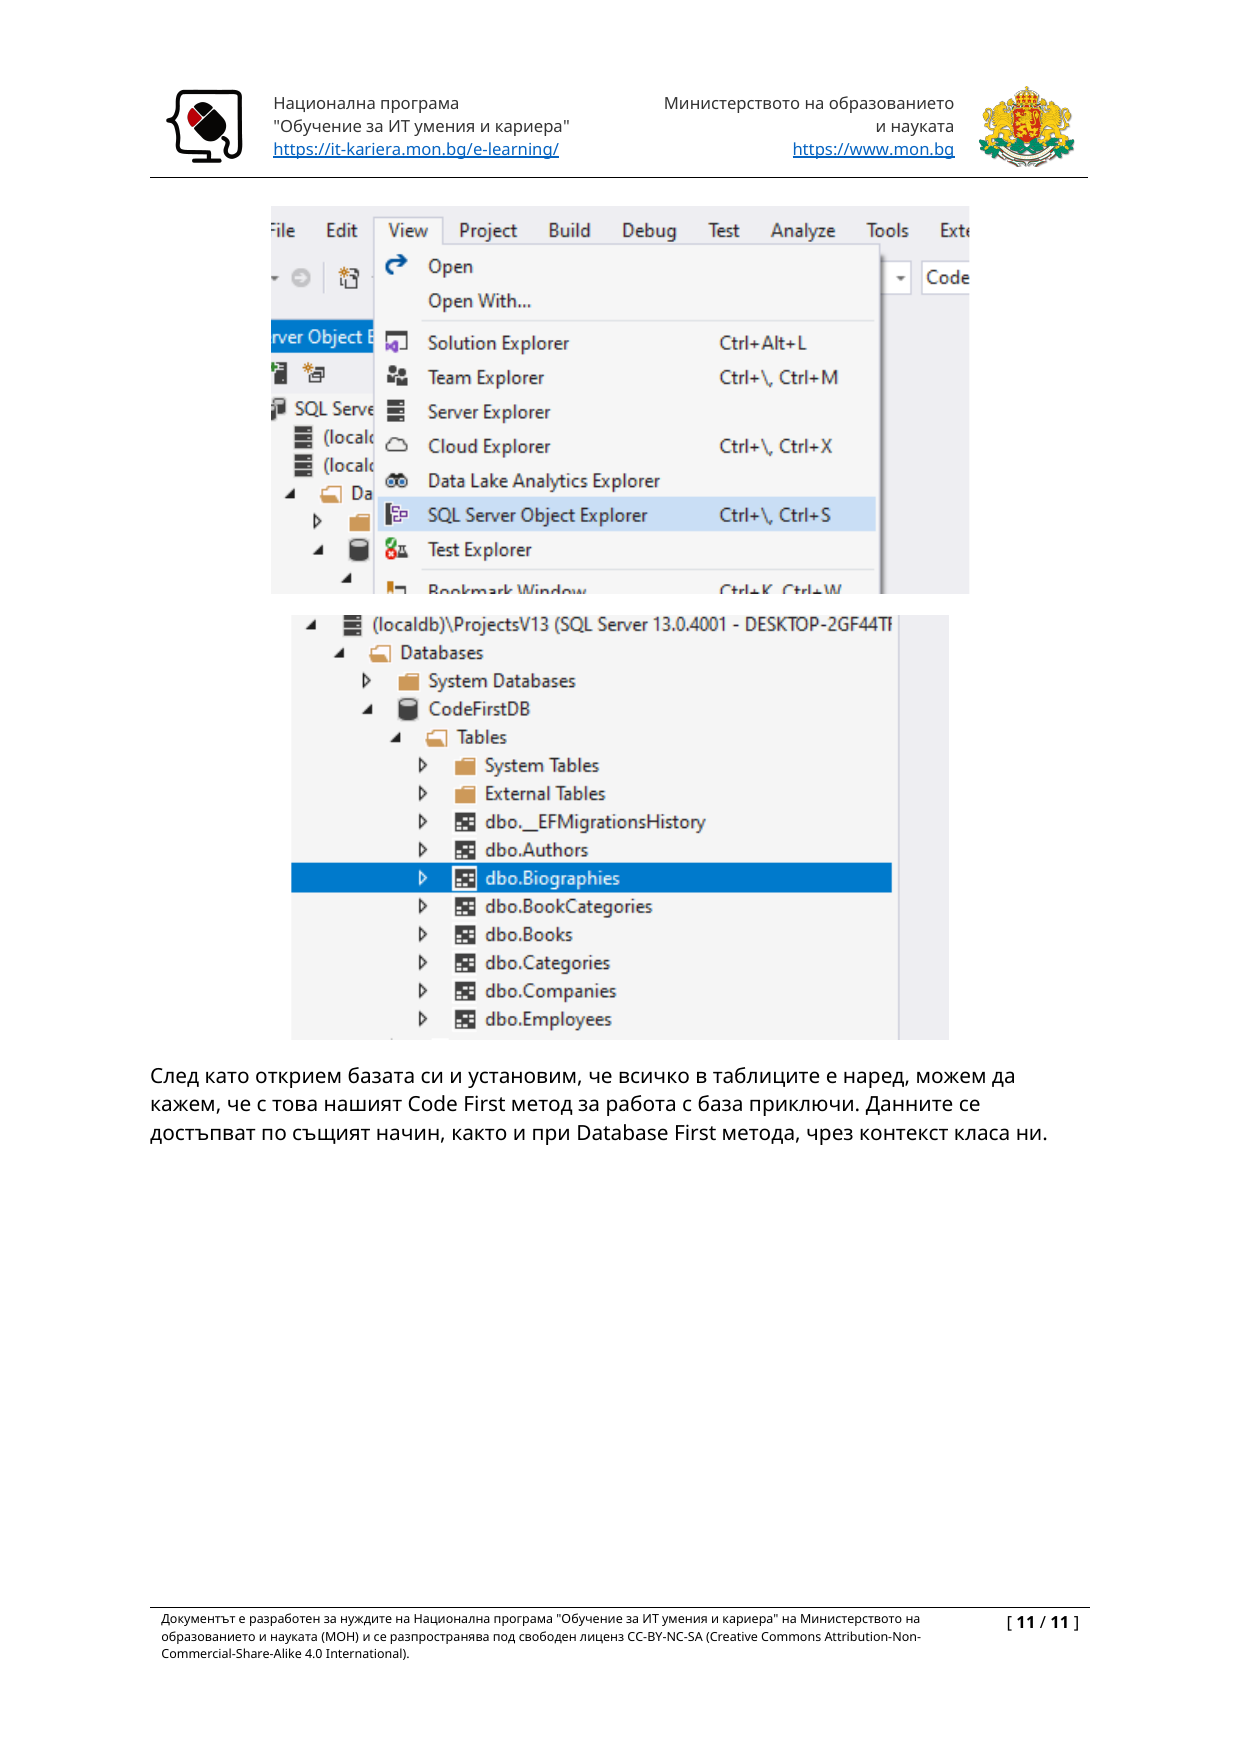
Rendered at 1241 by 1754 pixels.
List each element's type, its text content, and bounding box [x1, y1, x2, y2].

picture [978, 85, 1075, 167]
picture [161, 81, 251, 171]
picture [271, 206, 970, 594]
text След като открием базата си и установим, че всичко в таблиците е наред, можем да кажем, че с това нашият Code First метод за работа с база приключи. Данните се достъпват по същият начин, както и при Database First метода, чрез контекст класа ни. [150, 1061, 1090, 1146]
picture [291, 615, 949, 1040]
